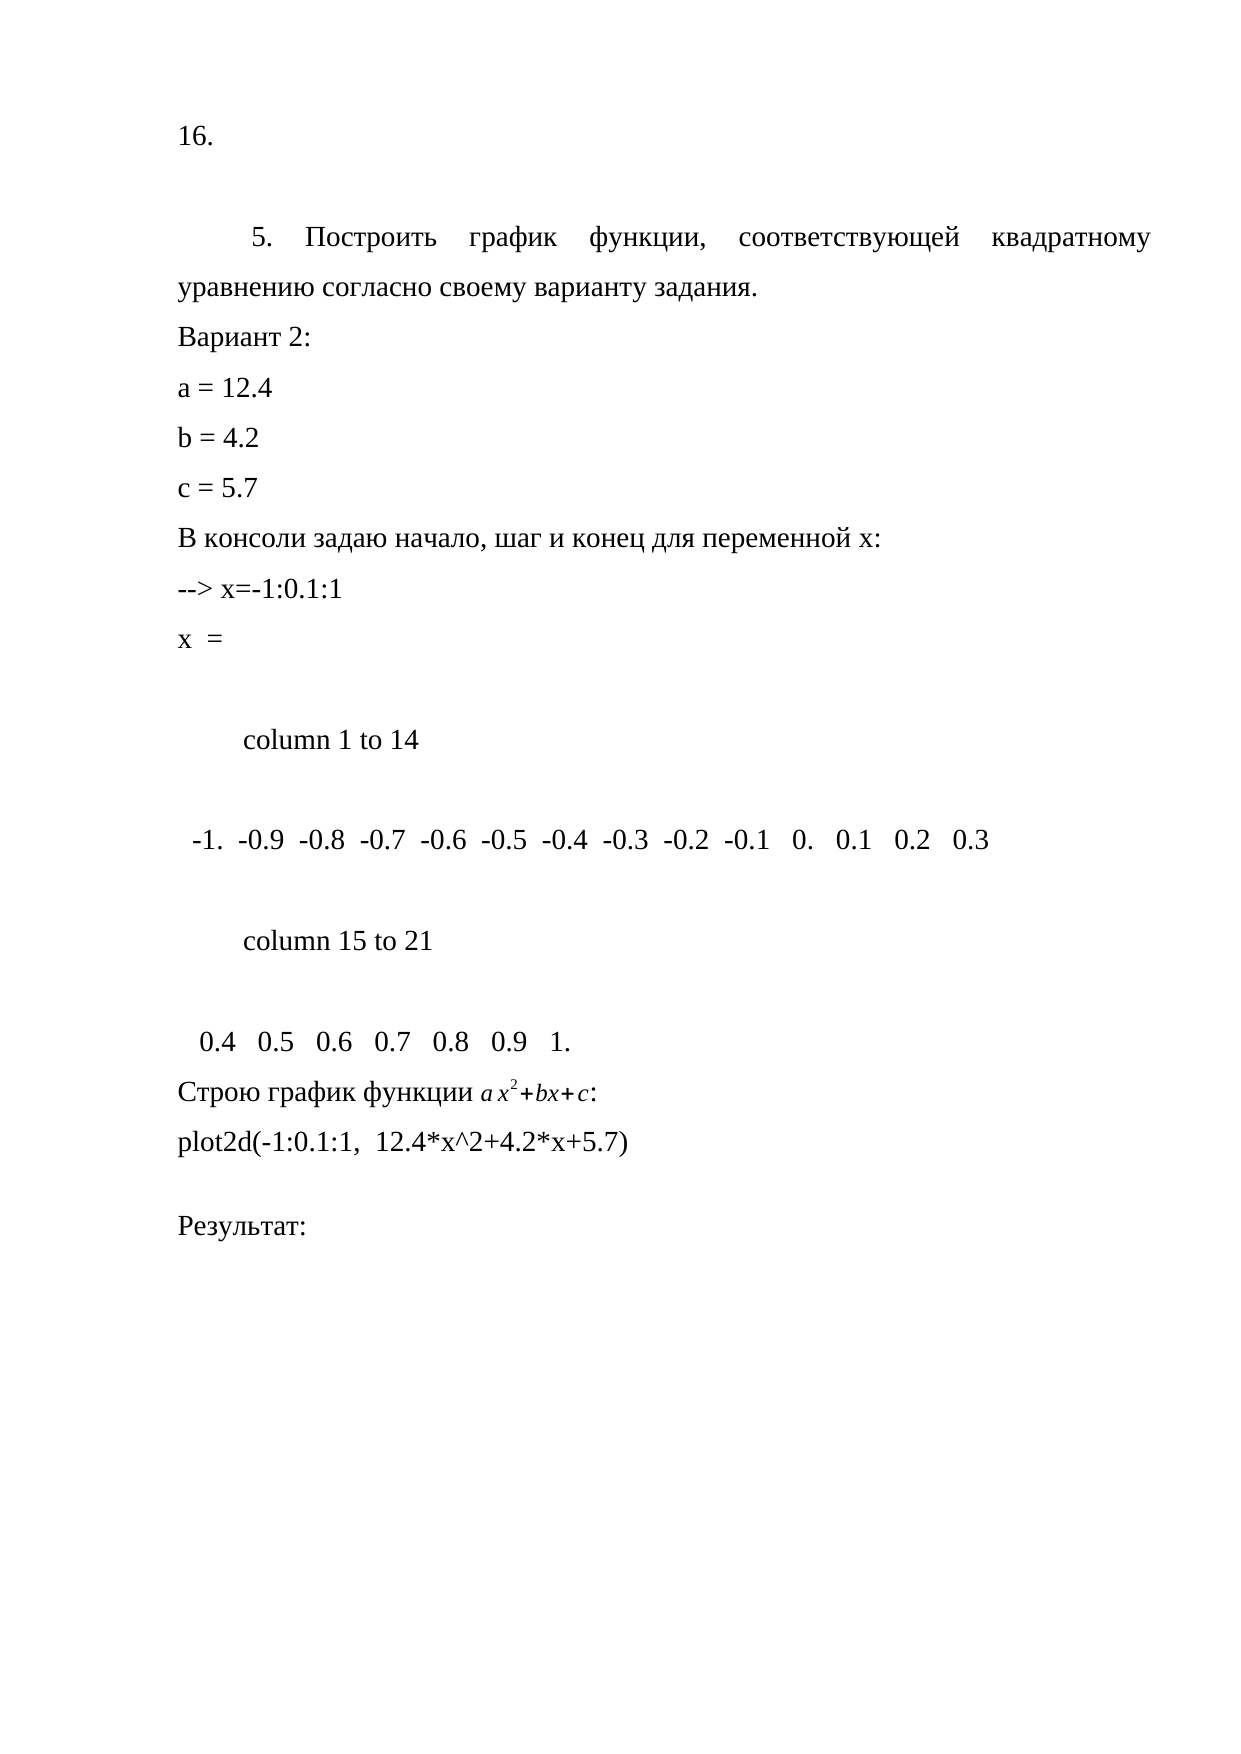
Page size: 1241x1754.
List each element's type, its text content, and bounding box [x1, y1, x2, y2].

text b = 4.2 [177, 420, 1152, 453]
text column 15 to 21 [177, 923, 1152, 957]
text 0.4 0.5 0.6 0.7 0.8 0.9 1. [177, 1024, 1152, 1057]
text Строю график функции : [177, 1074, 1152, 1108]
text column 1 to 14 [177, 722, 1152, 755]
text --> x=-1:0.1:1 [177, 571, 1152, 604]
text 5. Построить график функции, соответствующей квадратному уравнению согласно своему варианту задания. [177, 219, 1152, 303]
text plot2d(-1:0.1:1, 12.4*x^2+4.2*x+5.7) [177, 1124, 1152, 1158]
text a = 12.4 [177, 370, 1152, 403]
text 16. [177, 118, 1152, 152]
text Вариант 2: [177, 319, 1152, 353]
text c = 5.7 [177, 470, 1152, 504]
text -1. -0.9 -0.8 -0.7 -0.6 -0.5 -0.4 -0.3 -0.2 -0.1 0. 0.1 0.2 0.3 [177, 822, 1152, 856]
text Результат: [177, 1208, 1152, 1242]
text x = [177, 621, 1152, 655]
text В консоли задаю начало, шаг и конец для переменной x: [177, 521, 1152, 554]
